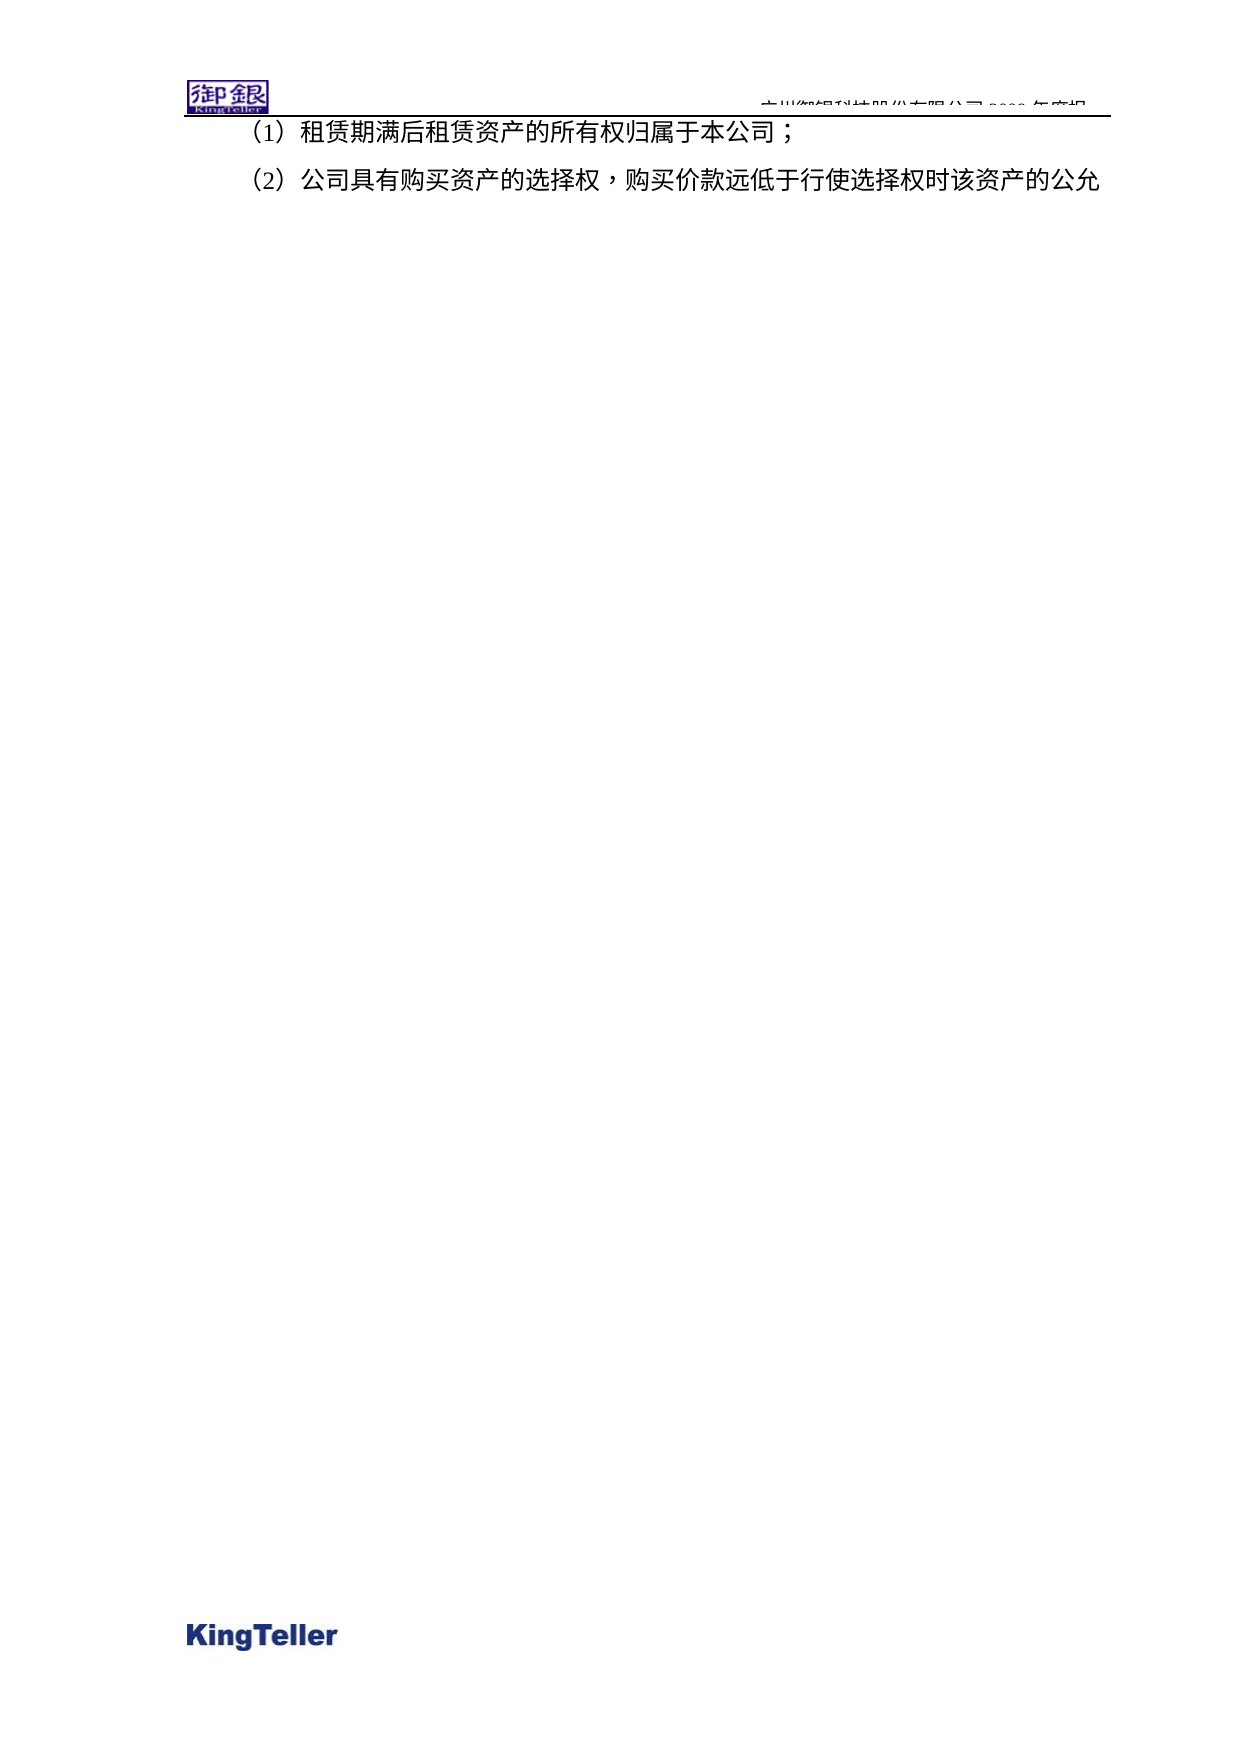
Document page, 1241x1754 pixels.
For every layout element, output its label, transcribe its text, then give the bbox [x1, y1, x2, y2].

picture [187, 80, 269, 114]
text （1）租赁期满后租赁资产的所有权归属于本公司； [237, 114, 1114, 149]
text （2）公司具有购买资产的选择权，购买价款远低于行使选择权时该资产的公允 [237, 163, 1114, 197]
picture [187, 1624, 338, 1651]
